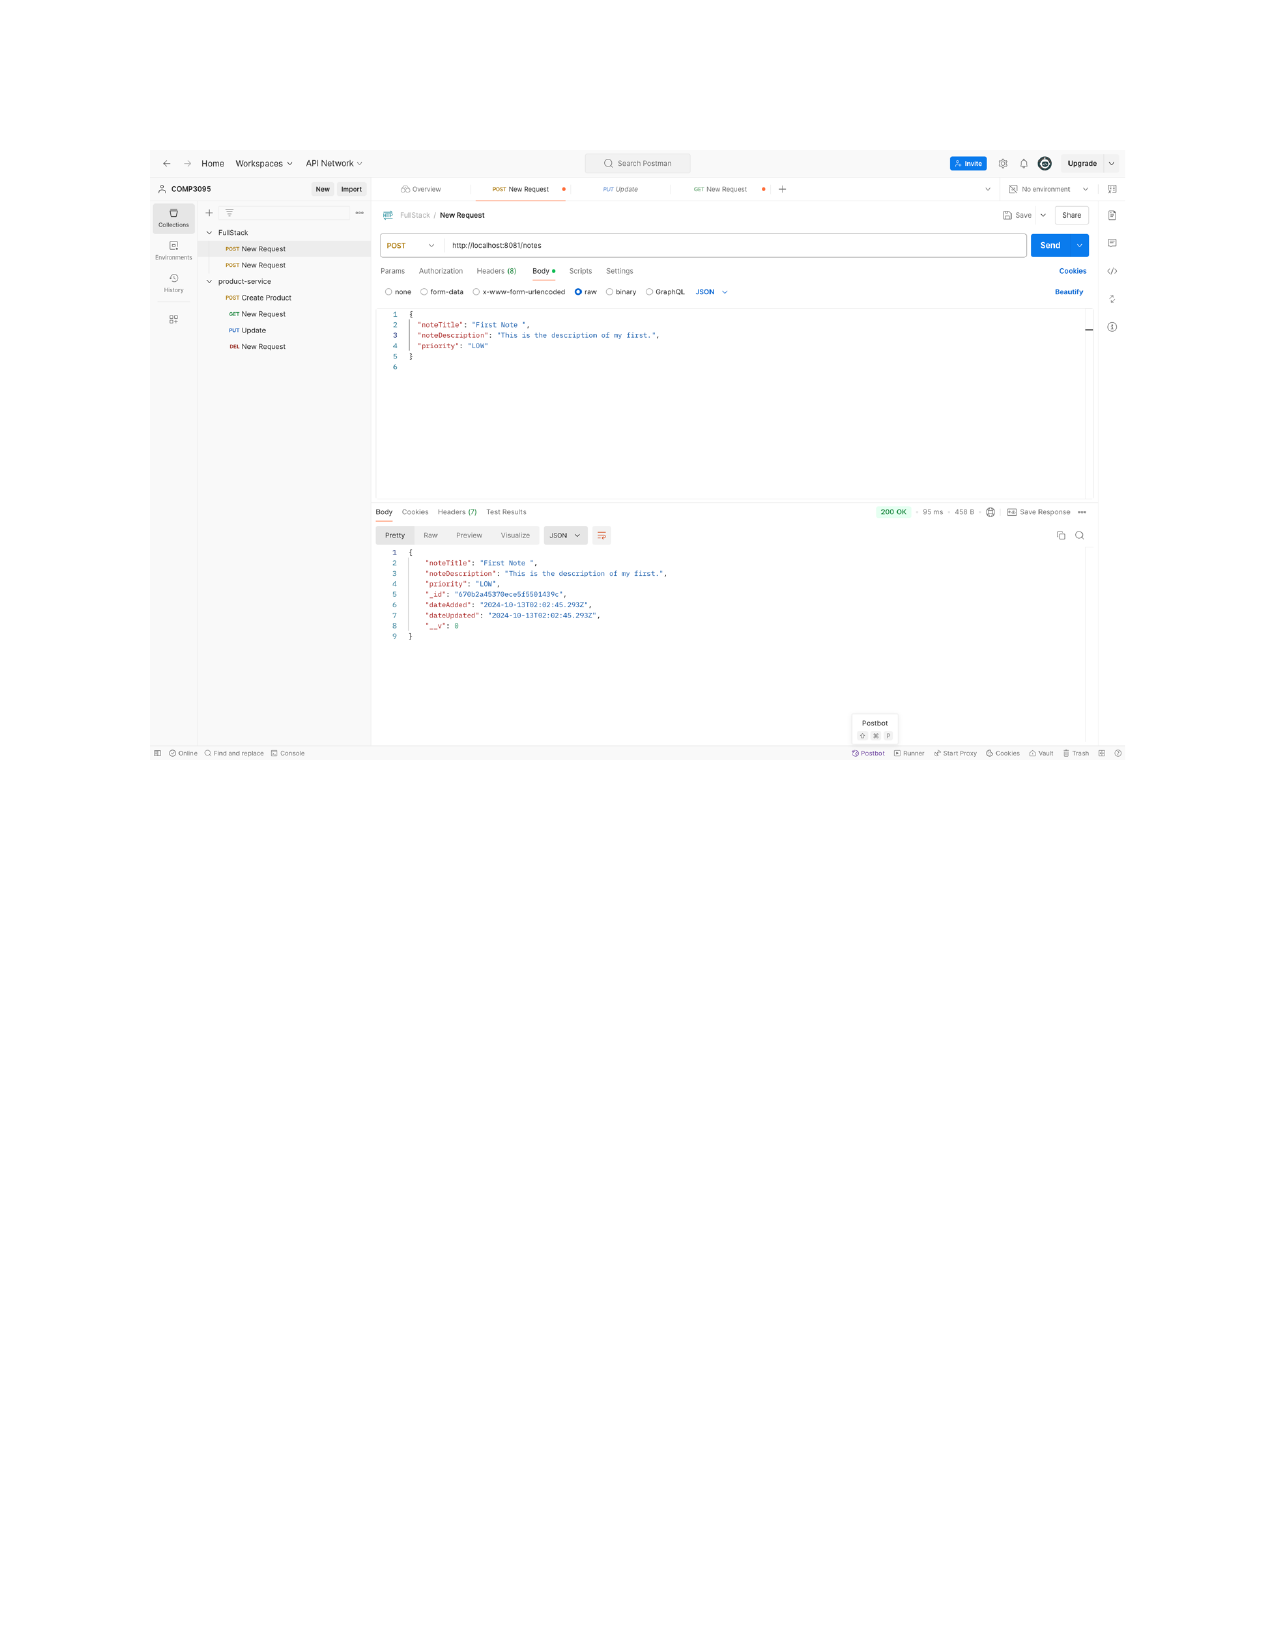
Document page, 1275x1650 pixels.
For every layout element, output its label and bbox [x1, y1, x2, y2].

picture [150, 150, 1125, 760]
